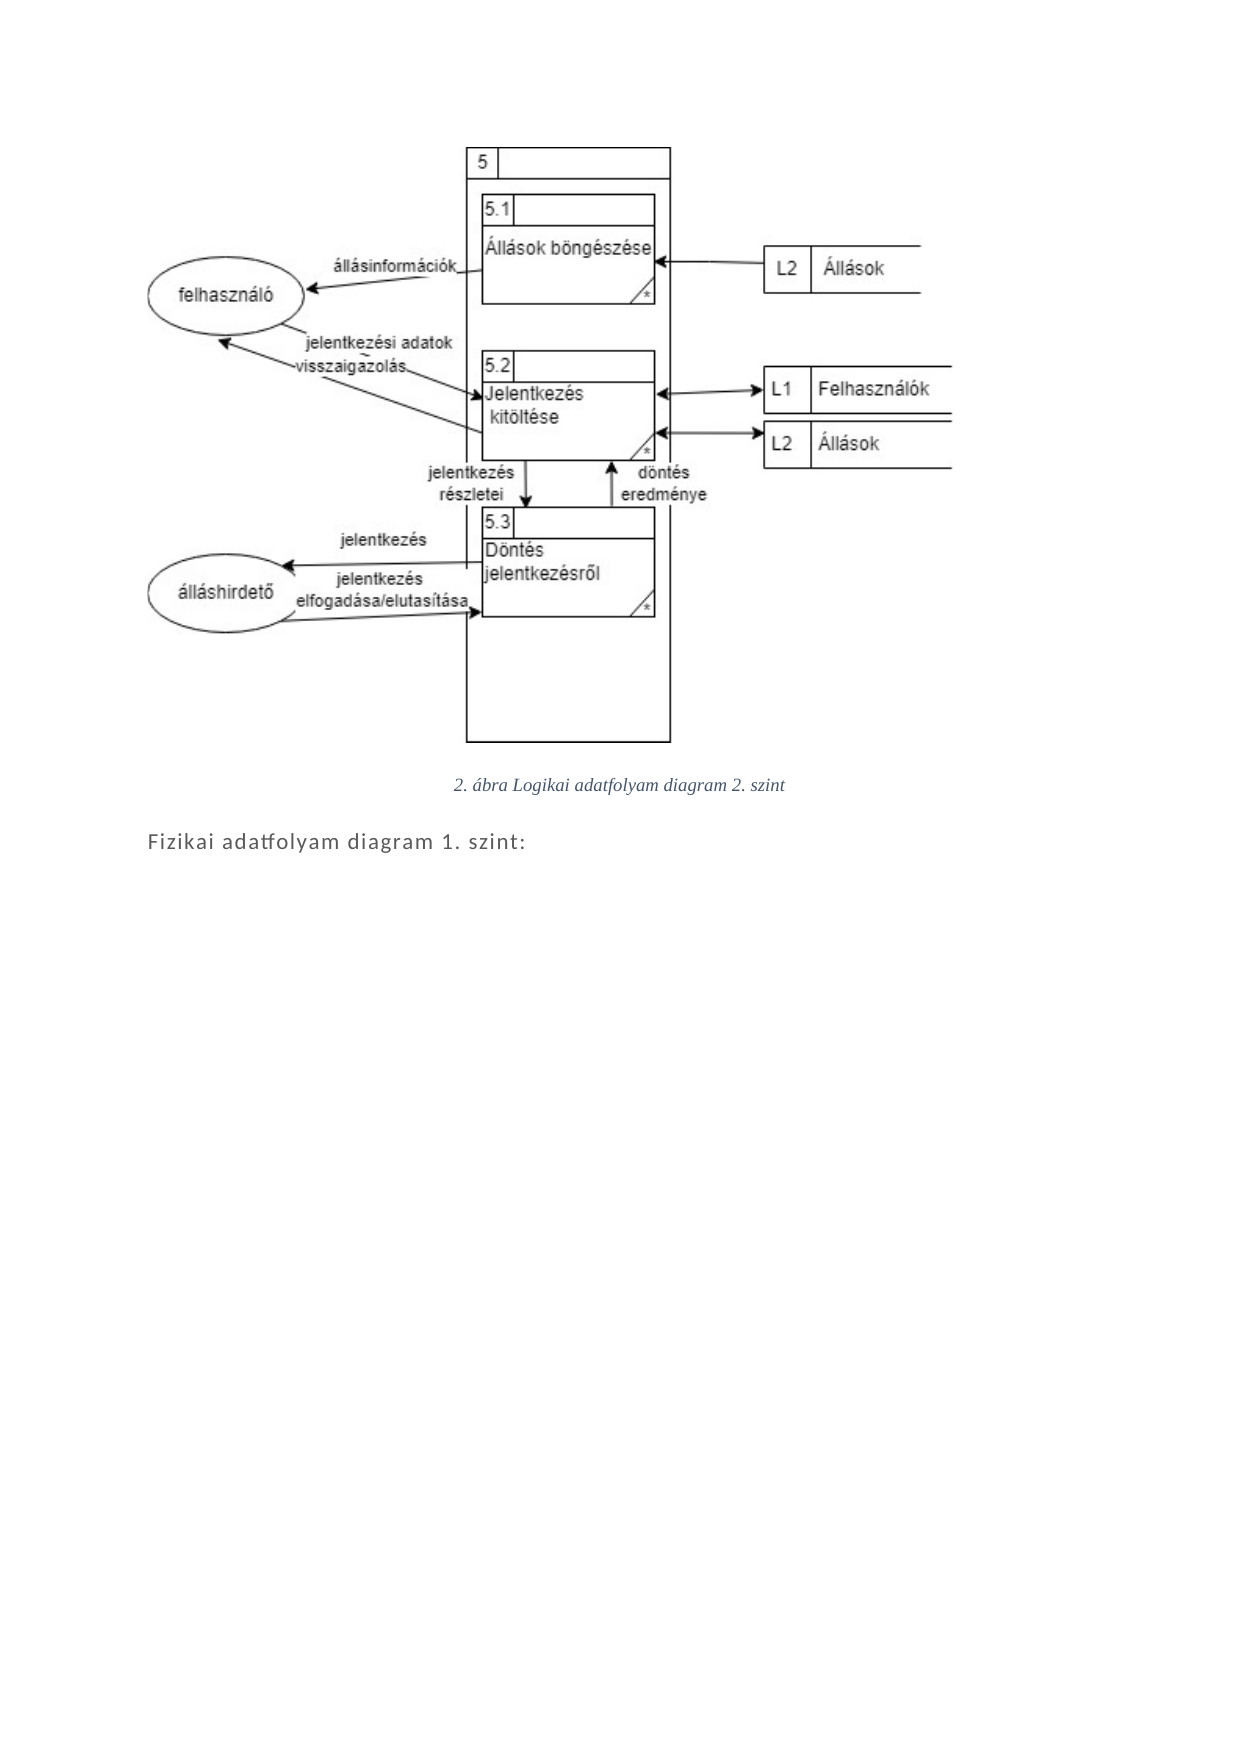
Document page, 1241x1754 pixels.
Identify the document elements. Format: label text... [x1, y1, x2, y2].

picture [147, 147, 953, 743]
subtitle Fizikai adatfolyam diagram 1. szint: [148, 827, 1093, 855]
